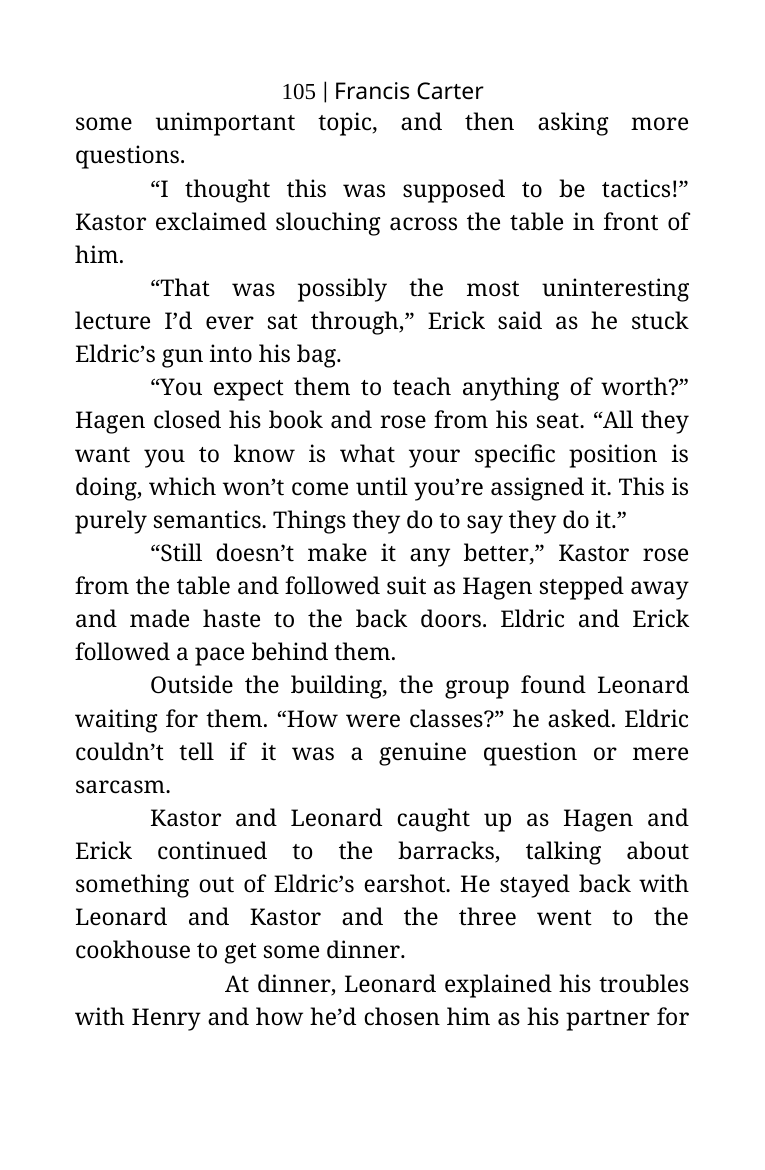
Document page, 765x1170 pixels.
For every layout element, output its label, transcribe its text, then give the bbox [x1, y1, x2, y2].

text “I thought this was supposed to be tactics!” Kastor exclaimed slouching across the table in front of him. [75, 172, 690, 270]
text Outside the building, the group found Leonard waiting for them. “How were classes?” he asked. Eldric couldn’t tell if it was a genuine question or mere sarcasm. [75, 669, 690, 800]
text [75, 106, 690, 171]
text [75, 967, 690, 1032]
text “You expect them to teach anything of worth?” Hagen closed his book and rose from his seat. “All they want you to know is what your specific position is doing, which won’t come until you’re assigned it. This is purely semantics. Things they do to say they do it.” [75, 371, 690, 535]
text Kastor and Leonard caught up as Hagen and Erick continued to the barracks, talking about something out of Eldric’s earshot. He stayed back with Leonard and Kastor and the three went to the cookhouse to get some dinner. [75, 802, 690, 966]
text “Still doesn’t make it any better,” Kastor rose from the table and followed suit as Hagen stepped away and made haste to the back doors. Eldric and Erick followed a pace behind them. [75, 537, 690, 667]
text “That was possibly the most uninteresting lecture I’d ever sat through,” Erick said as he stuck Eldric’s gun into his bag. [75, 272, 690, 369]
